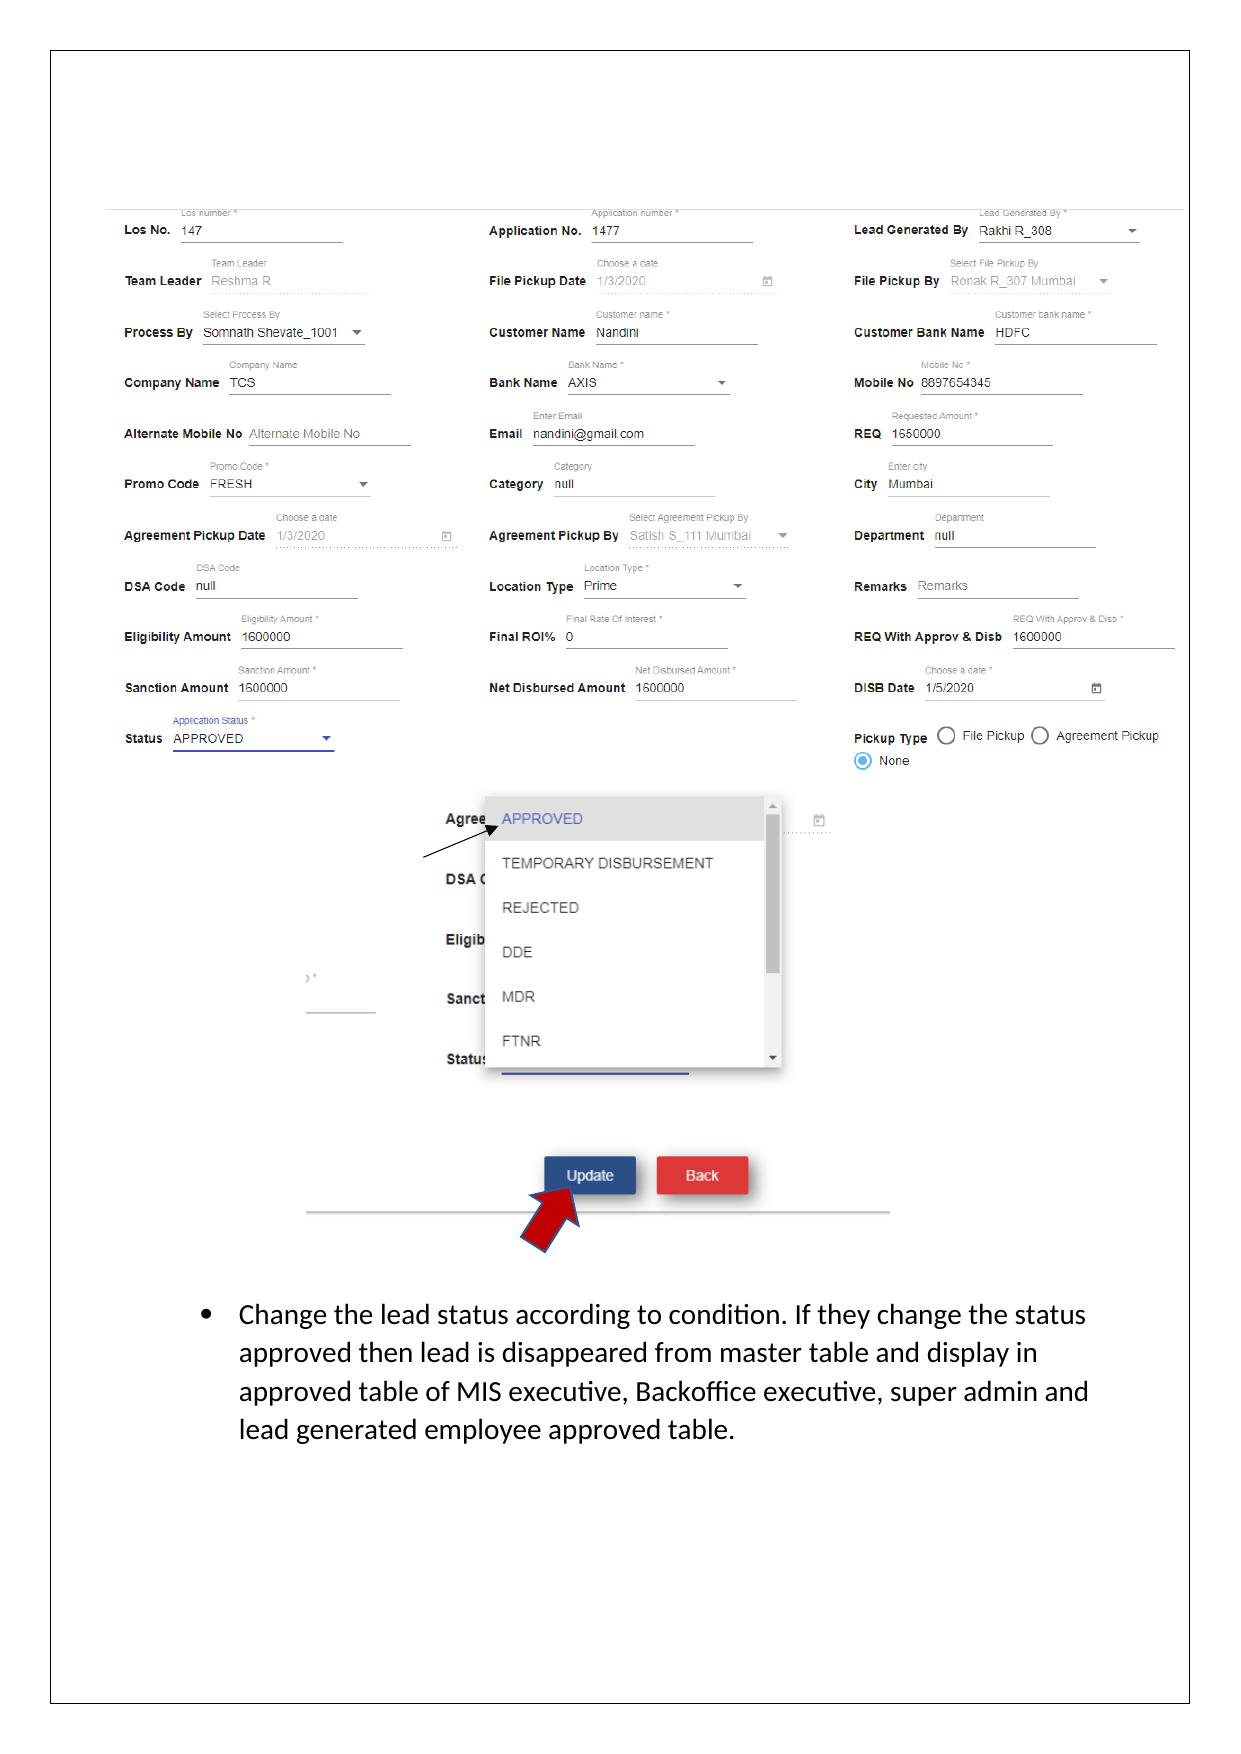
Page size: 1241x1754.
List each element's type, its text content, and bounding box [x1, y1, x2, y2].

picture [305, 789, 890, 1222]
list Change the lead status according to condition. If they change the status approved then lead is disappeared from master table and display in approved table of MIS executive, Backoffice executive, super admin and lead generated employee approved table. [201, 1296, 1090, 1447]
picture [105, 205, 1184, 771]
